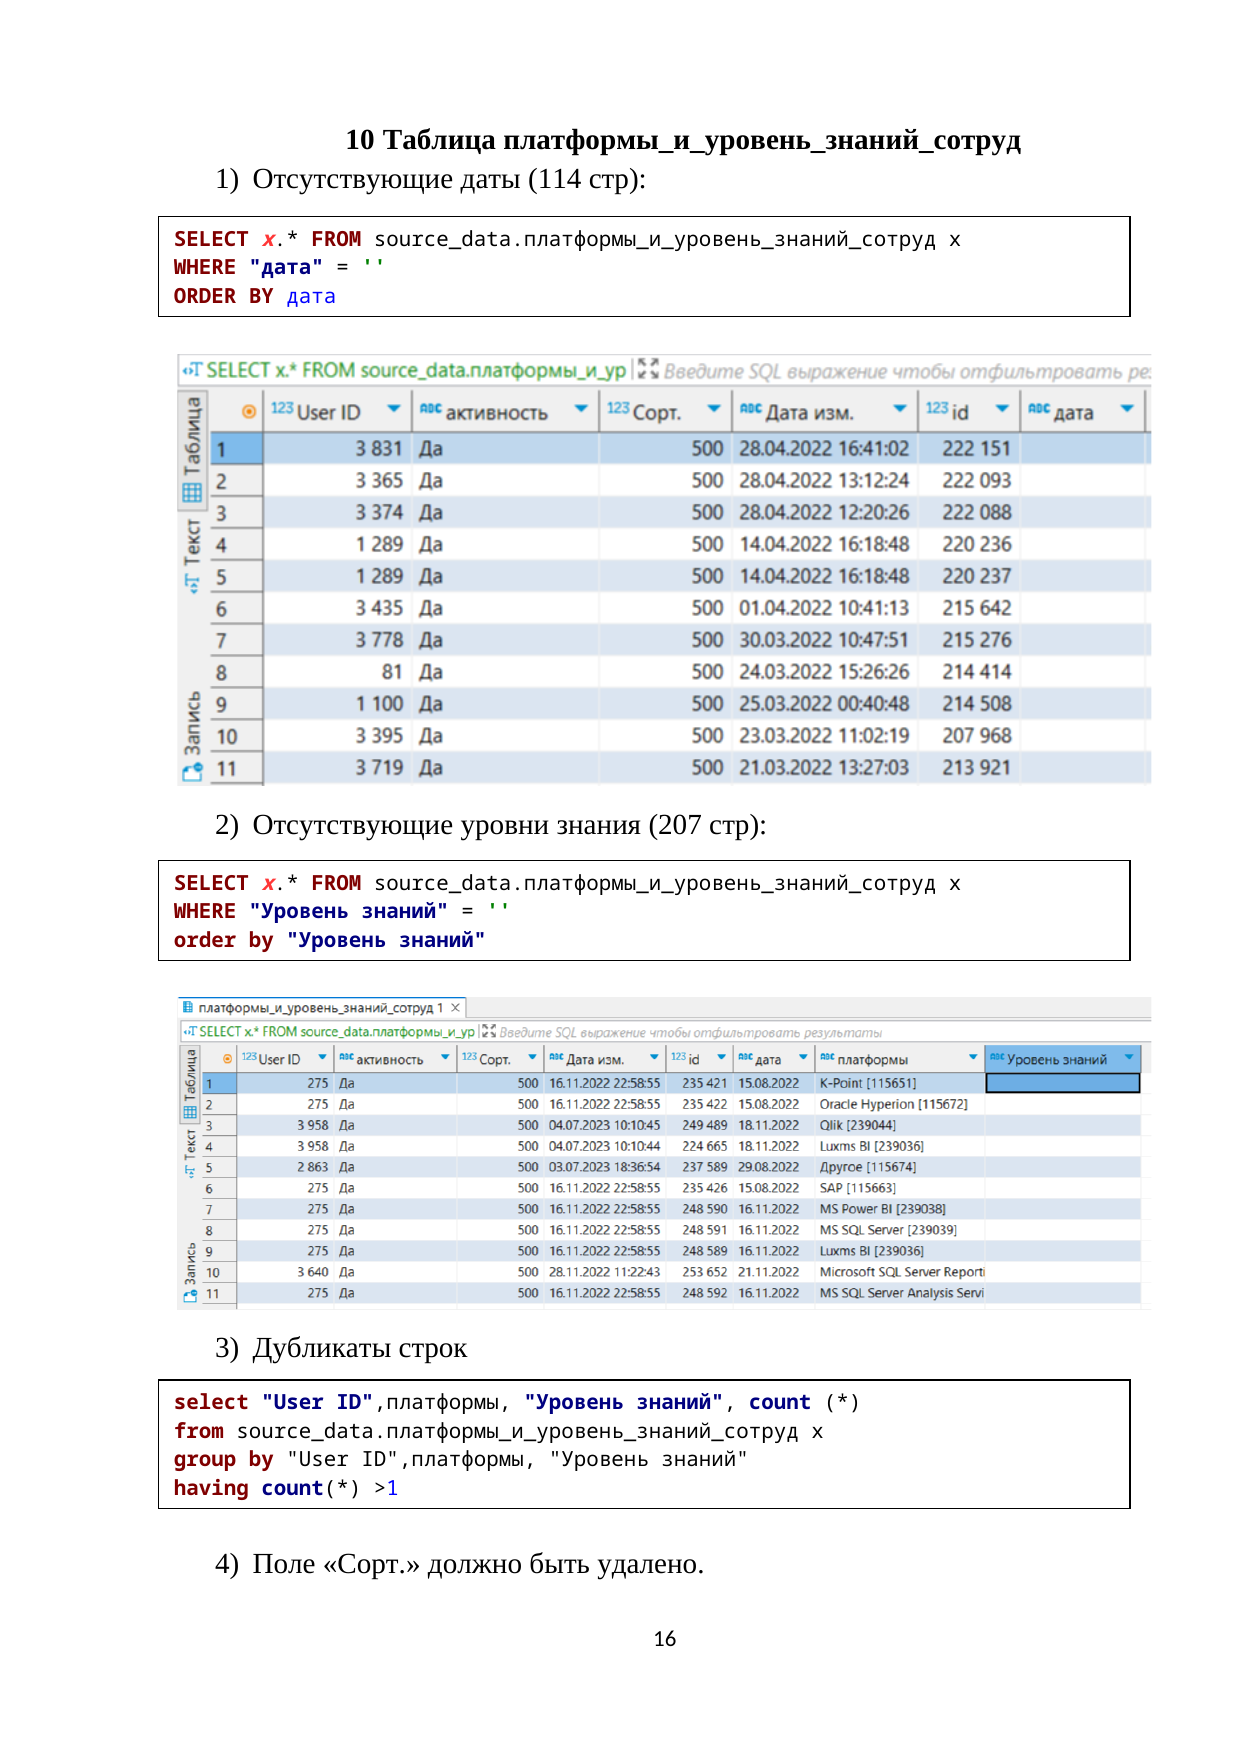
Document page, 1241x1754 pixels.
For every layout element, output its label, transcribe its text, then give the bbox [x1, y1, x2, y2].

list Дубликаты строк [215, 1330, 1152, 1363]
picture [177, 997, 1152, 1310]
subtitle Таблица платформы_и_уровень_знаний_сотруд [215, 122, 1152, 156]
list Отсутствующие уровни знания (207 стр): [215, 807, 1152, 840]
list Поле «Сорт.» должно быть удалено. [215, 1406, 1152, 1580]
list Отсутствующие даты (114 стр): [215, 161, 1152, 194]
picture [177, 354, 1152, 786]
